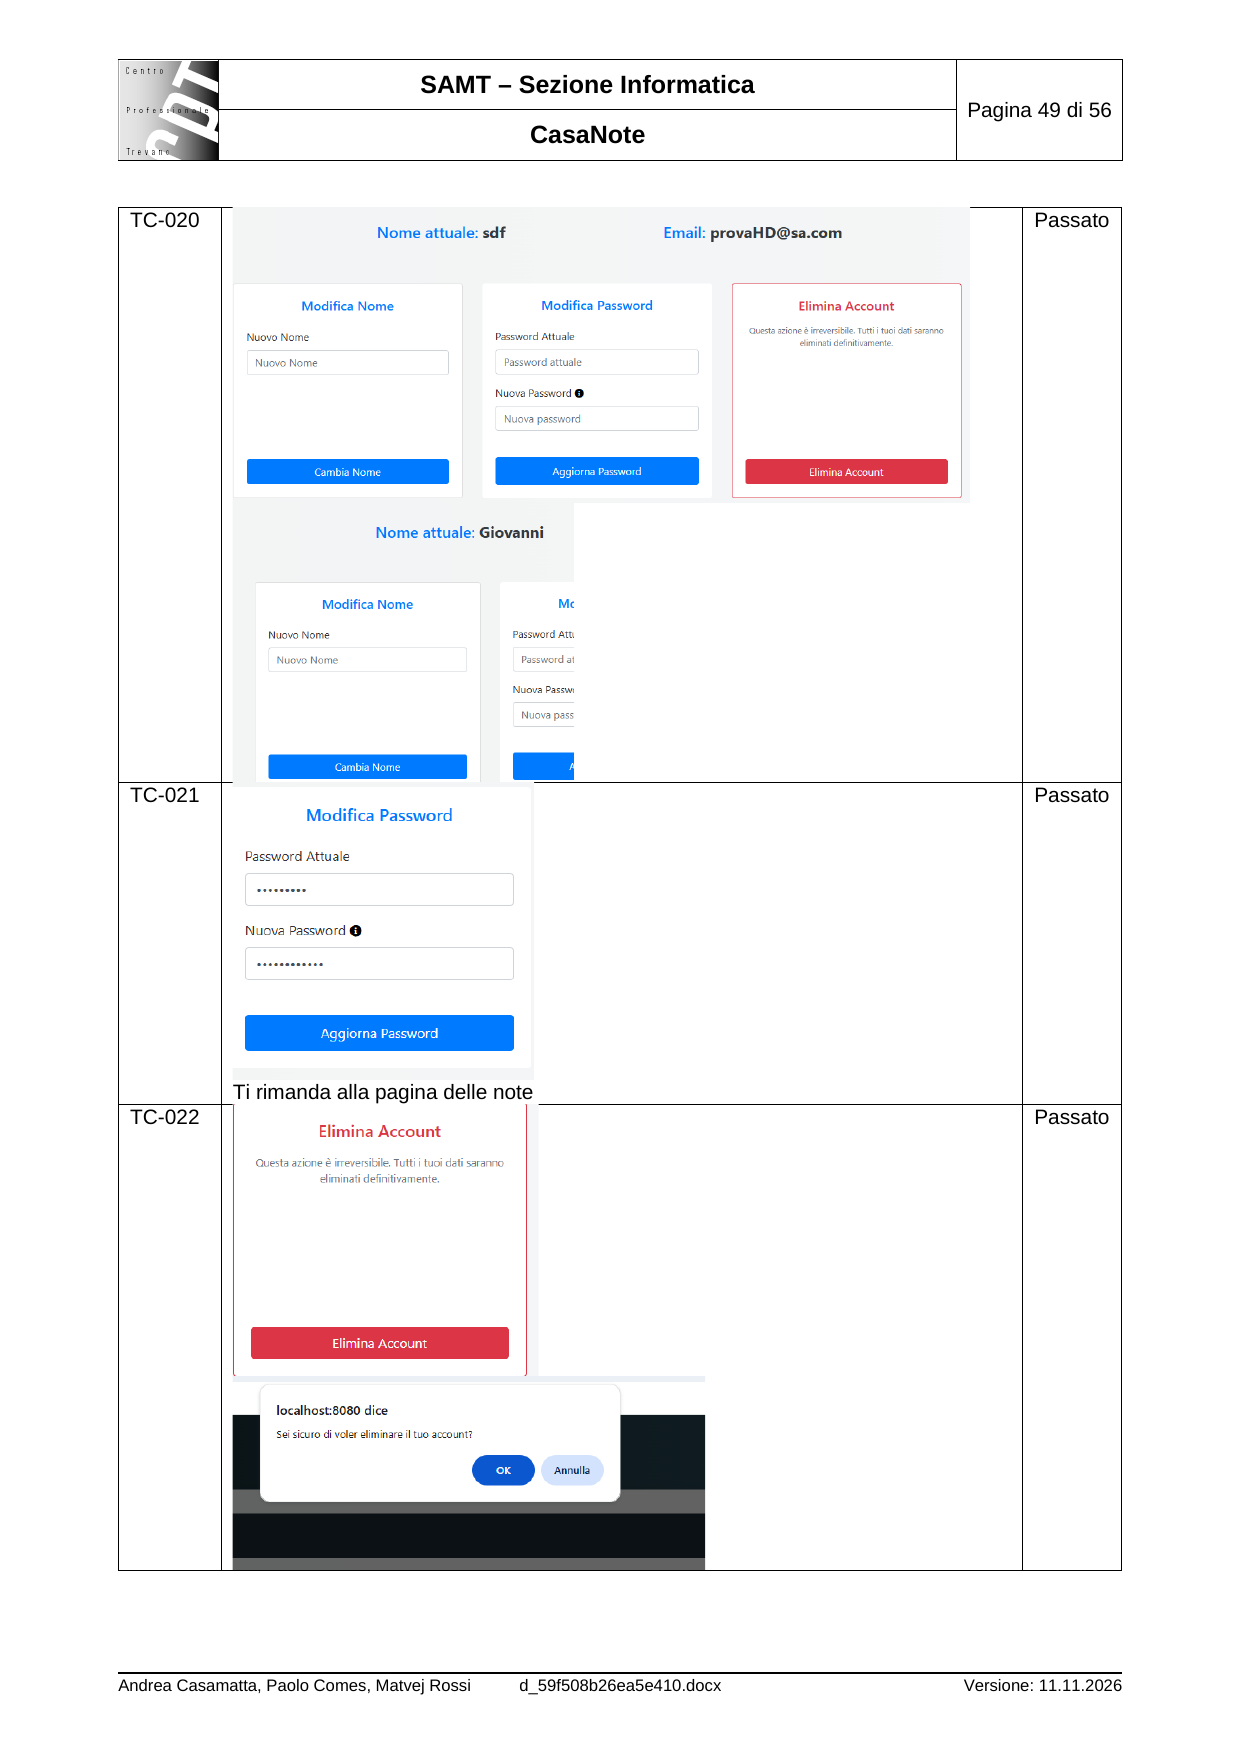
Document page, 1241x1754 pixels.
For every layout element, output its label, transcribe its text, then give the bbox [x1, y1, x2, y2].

picture [232, 1104, 706, 1570]
picture [232, 207, 970, 1080]
table_cell Passato [1023, 783, 1121, 1104]
table_cell Passato [1023, 208, 1121, 782]
table_cell [222, 208, 232, 782]
table_cell Ti rimanda alla pagina delle note [222, 783, 1022, 1104]
table_cell [222, 1105, 232, 1570]
table_cell [574, 208, 1022, 782]
table_cell TC-020 [119, 208, 221, 782]
table_cell Passato [1023, 1105, 1121, 1570]
table_cell TC-021 [119, 783, 221, 1104]
table_cell [539, 1105, 1022, 1570]
picture [118, 60, 219, 160]
table_cell TC-022 [119, 1105, 221, 1570]
